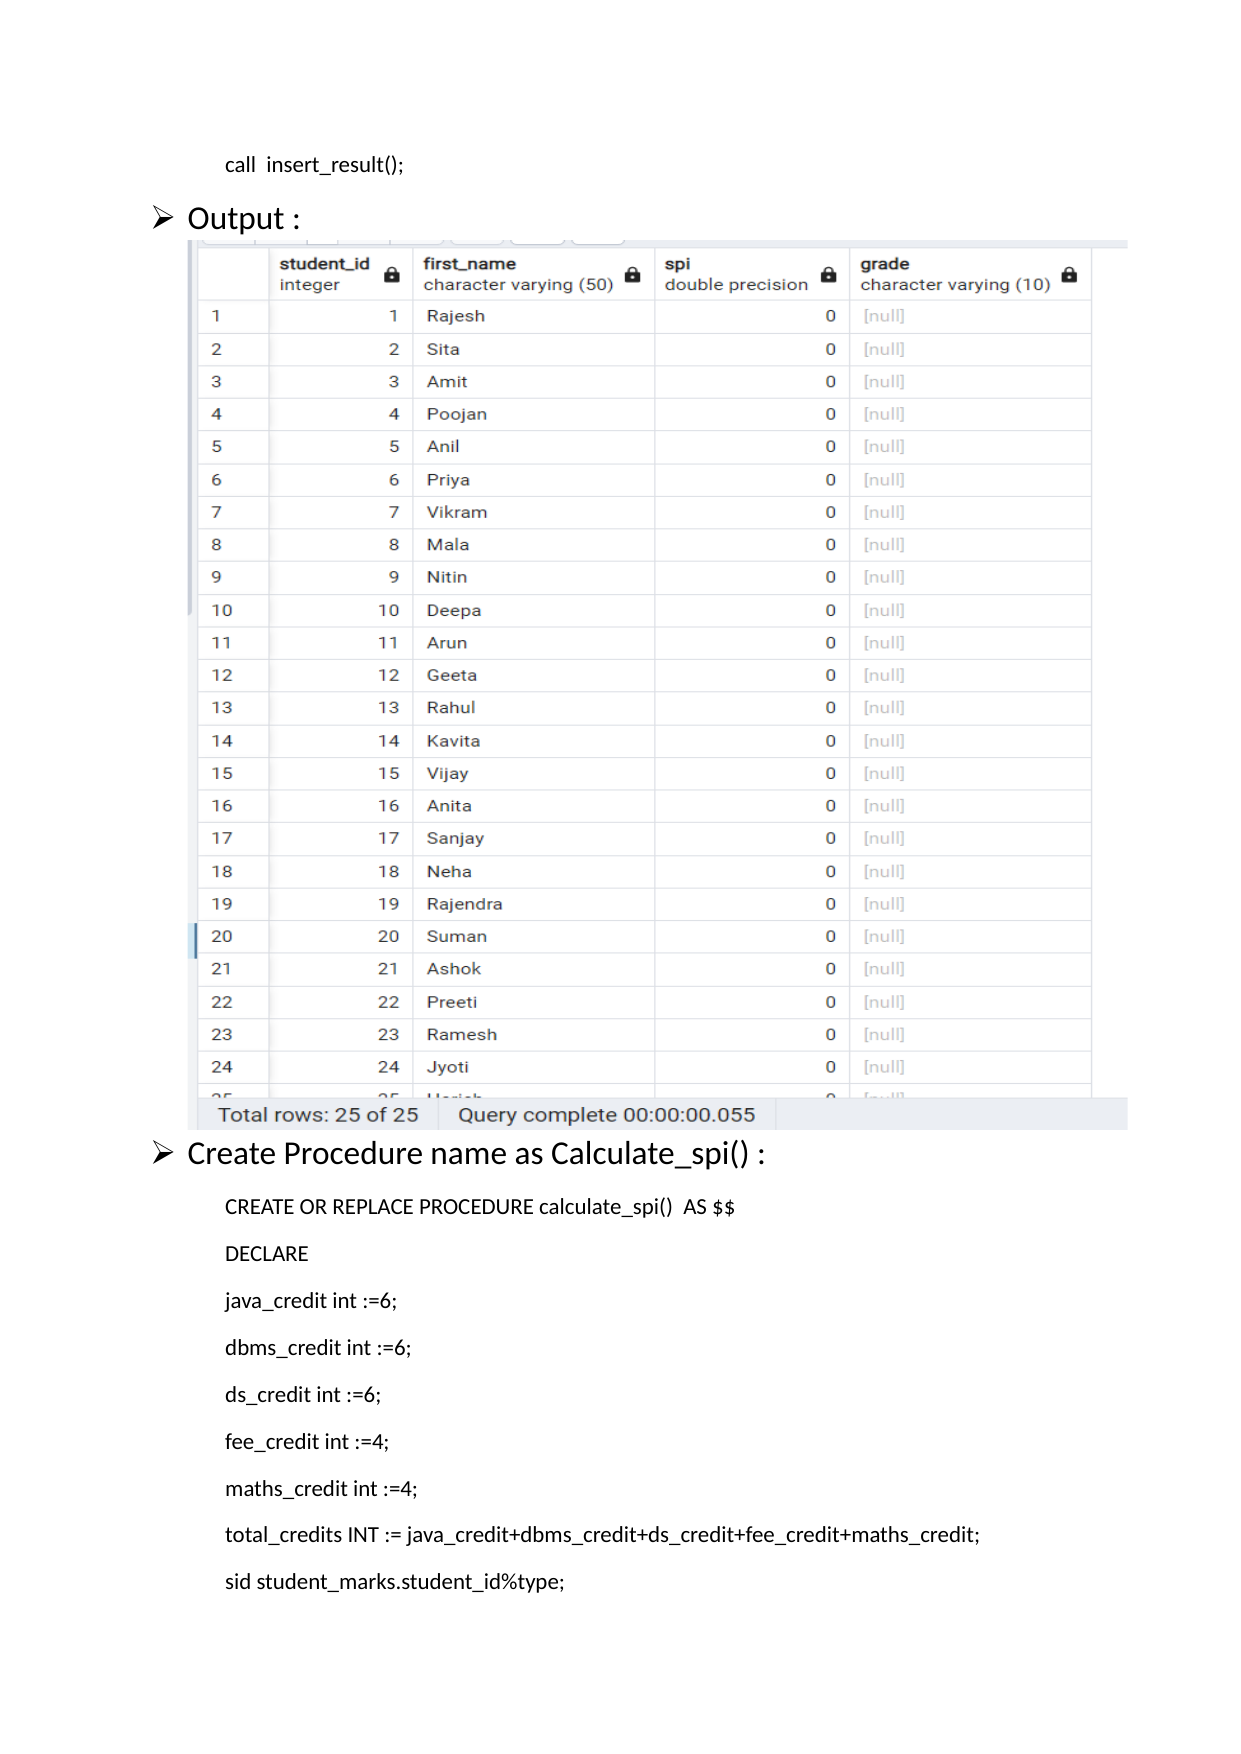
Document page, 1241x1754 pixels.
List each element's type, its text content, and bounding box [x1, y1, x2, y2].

text maths_credit int :=4; [225, 1474, 1090, 1502]
list Create Procedure name as Calculate_spi() : [150, 1132, 1090, 1172]
text sid student_marks.student_id%type; [225, 1567, 1090, 1595]
list Output : [150, 197, 1090, 238]
text call insert_result(); [150, 150, 1090, 178]
text ds_credit int :=6; [225, 1380, 1090, 1408]
text total_credits INT := java_credit+dbms_credit+ds_credit+fee_credit+maths_credit; [225, 1521, 1090, 1548]
text CREATE OR REPLACE PROCEDURE calculate_spi() AS $$ [225, 1192, 1090, 1220]
text DECLARE [225, 1239, 1090, 1267]
text java_credit int :=6; [225, 1286, 1090, 1314]
text dbms_credit int :=6; [225, 1333, 1090, 1361]
picture [187, 240, 1128, 1130]
text fee_credit int :=4; [225, 1427, 1090, 1455]
